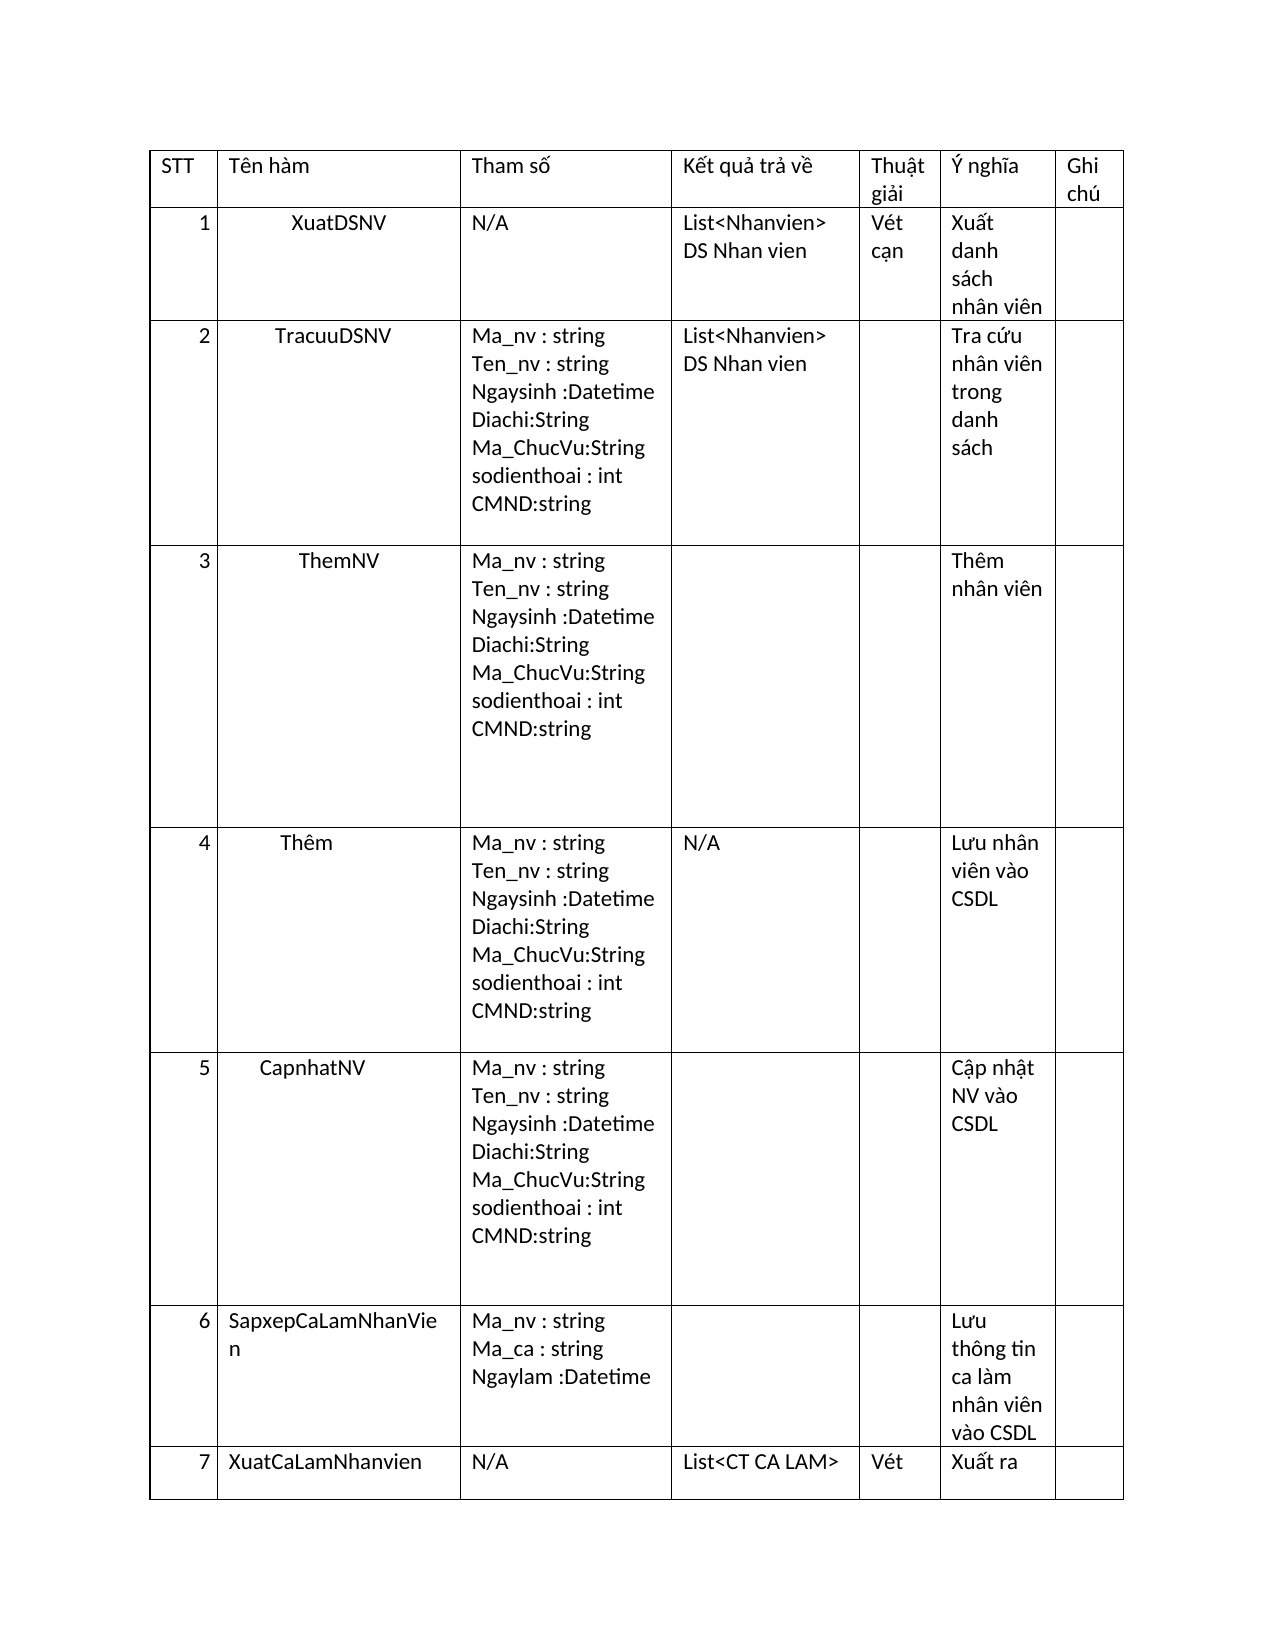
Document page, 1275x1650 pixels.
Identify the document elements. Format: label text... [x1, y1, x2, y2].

table_cell Ma_nv : string Ma_ca : string Ngaylam :Datetime [461, 1306, 671, 1446]
table_cell [860, 1306, 940, 1446]
table_cell [151, 546, 217, 827]
table_cell [860, 828, 940, 1052]
table_cell N/A [461, 208, 671, 320]
table_cell N/A [461, 1447, 671, 1499]
table_header Ghi chú [1056, 151, 1123, 207]
table_header STT [151, 151, 217, 207]
table_cell [151, 1447, 217, 1499]
table_cell Thêm [218, 828, 460, 1052]
table_cell [1056, 321, 1123, 545]
table_header Thuật giải [860, 151, 940, 207]
table_header Tham số [461, 151, 671, 207]
table_cell Cập nhật NV vào CSDL [941, 1053, 1055, 1305]
table_cell [1056, 828, 1123, 1052]
table_cell Thêm nhân viên [941, 546, 1055, 827]
table_cell [151, 828, 217, 1052]
table_cell [1056, 1053, 1123, 1305]
table_header Kết quả trả về [672, 151, 859, 207]
table_cell List<Nhanvien> DS Nhan vien [672, 321, 859, 545]
table_cell [151, 208, 217, 320]
table_cell CapnhatNV [218, 1053, 460, 1305]
table_cell [151, 1053, 217, 1305]
table_cell XuatCaLamNhanvien [218, 1447, 460, 1499]
table_cell XuatDSNV [218, 208, 460, 320]
table_cell TracuuDSNV [218, 321, 460, 545]
table_cell SapxepCaLamNhanVien [218, 1306, 460, 1446]
table_cell [1056, 1447, 1123, 1499]
table_cell Ma_nv : string Ten_nv : string Ngaysinh :Datetime Diachi:String Ma_ChucVu:String sodienthoai : int CMND:string [461, 1053, 671, 1305]
table_cell [1056, 208, 1123, 320]
table_cell [1056, 1306, 1123, 1446]
table_cell [672, 546, 859, 827]
table_cell Vét cạn [860, 208, 940, 320]
table_cell Ma_nv : string Ten_nv : string Ngaysinh :Datetime Diachi:String Ma_ChucVu:String sodienthoai : int CMND:string [461, 321, 671, 545]
table_cell List<Nhanvien> DS Nhan vien [672, 208, 859, 320]
table_cell Tra cứu nhân viên trong danh sách [941, 321, 1055, 545]
table_cell Vét cạn [860, 1447, 940, 1499]
table_cell [151, 1306, 217, 1446]
table_cell N/A [672, 828, 859, 1052]
table_cell [860, 546, 940, 827]
table_cell ThemNV [218, 546, 460, 827]
table_cell [672, 1306, 859, 1446]
table_cell Ma_nv : string Ten_nv : string Ngaysinh :Datetime Diachi:String Ma_ChucVu:String sodienthoai : int CMND:string [461, 828, 671, 1052]
table_header Ý nghĩa [941, 151, 1055, 207]
table_cell Lưu thông tin ca làm nhân viên vào CSDL [941, 1306, 1055, 1446]
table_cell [672, 1447, 859, 1499]
table_cell [672, 1053, 859, 1305]
table_cell [151, 321, 217, 545]
table_header Tên hàm [218, 151, 460, 207]
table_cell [941, 1447, 1055, 1499]
table_cell [860, 321, 940, 545]
table_cell Ma_nv : string Ten_nv : string Ngaysinh :Datetime Diachi:String Ma_ChucVu:String sodienthoai : int CMND:string [461, 546, 671, 827]
table_cell Lưu nhân viên vào CSDL [941, 828, 1055, 1052]
table_cell Xuất danh sách nhân viên [941, 208, 1055, 320]
table_cell [1056, 546, 1123, 827]
table_cell [860, 1053, 940, 1305]
